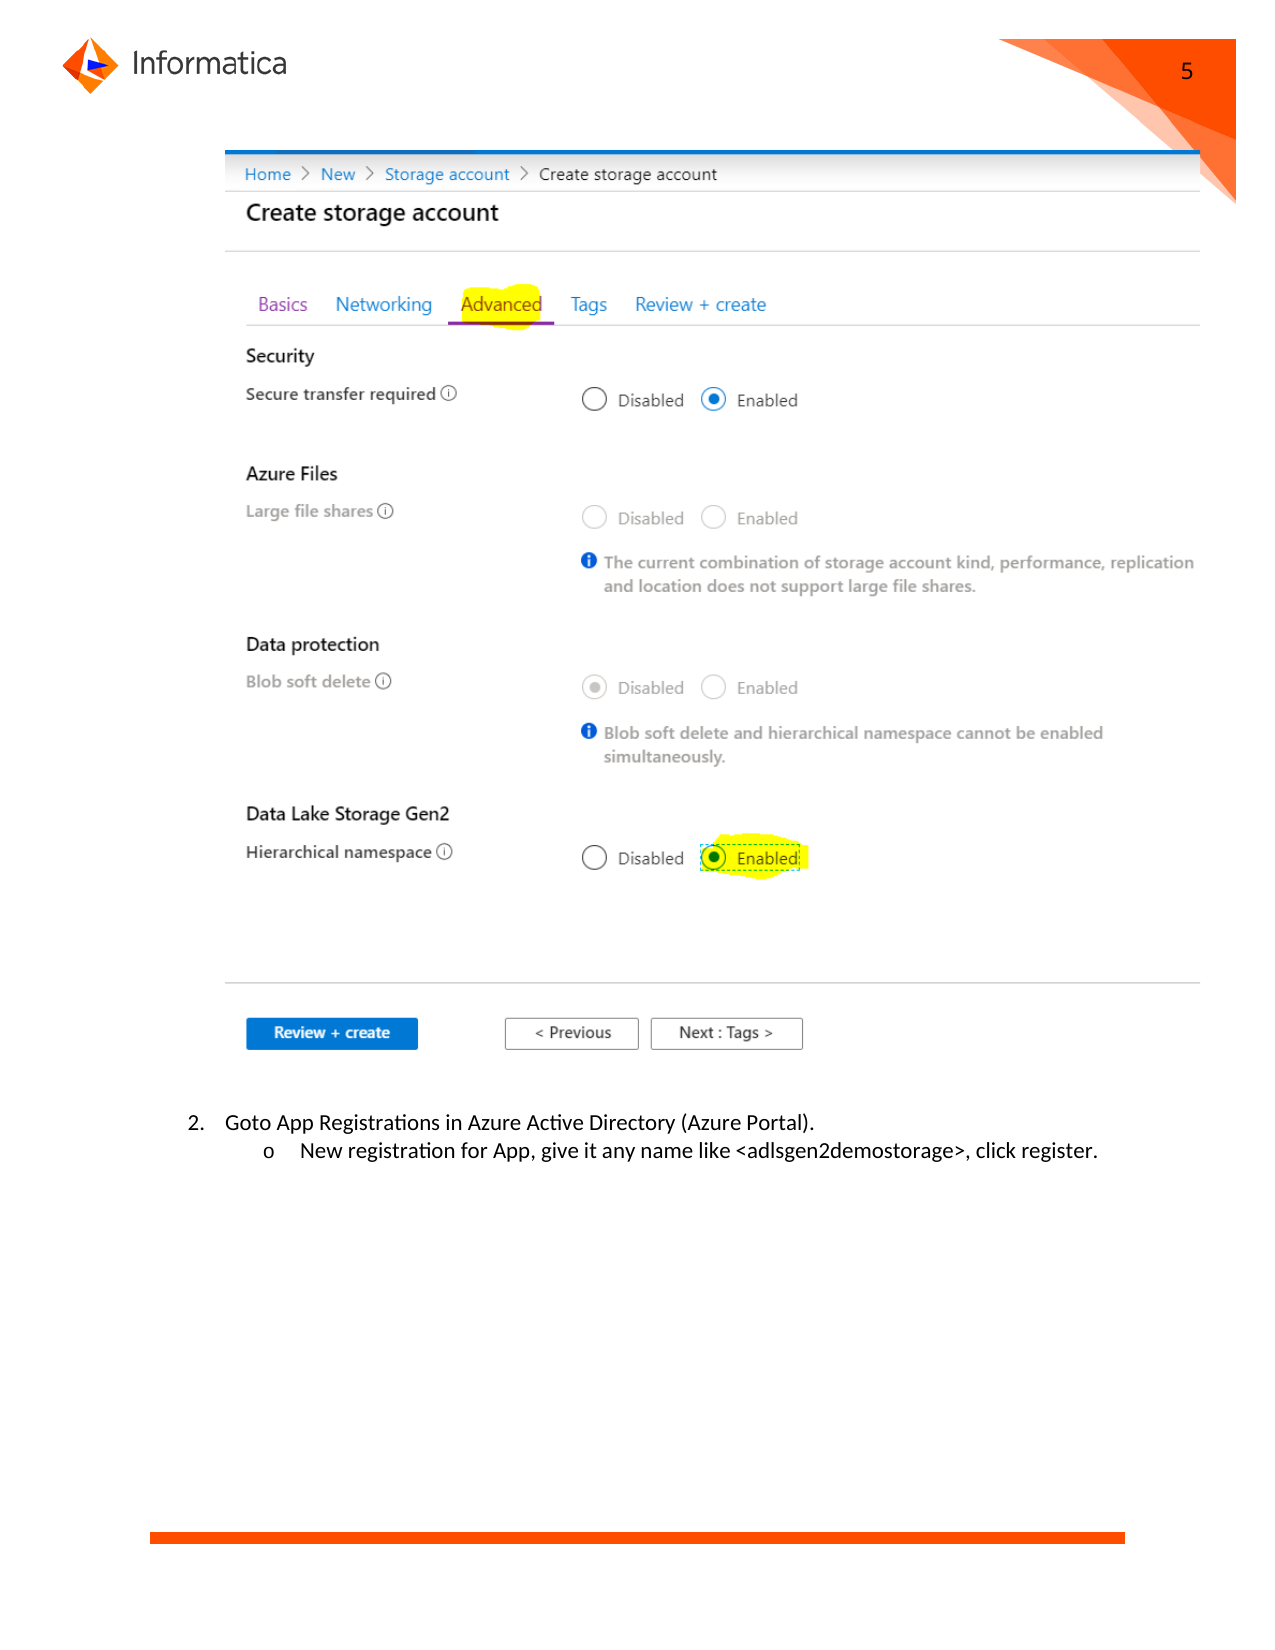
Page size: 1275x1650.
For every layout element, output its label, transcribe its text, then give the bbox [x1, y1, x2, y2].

picture [62, 37, 300, 99]
list New registration for App, give it any name like <adlsgen2demostorage>, click register. [262, 1136, 1125, 1164]
list Goto App Registrations in Azure Active Directory (Azure Portal). [187, 1108, 1125, 1136]
picture [225, 39, 1236, 1080]
